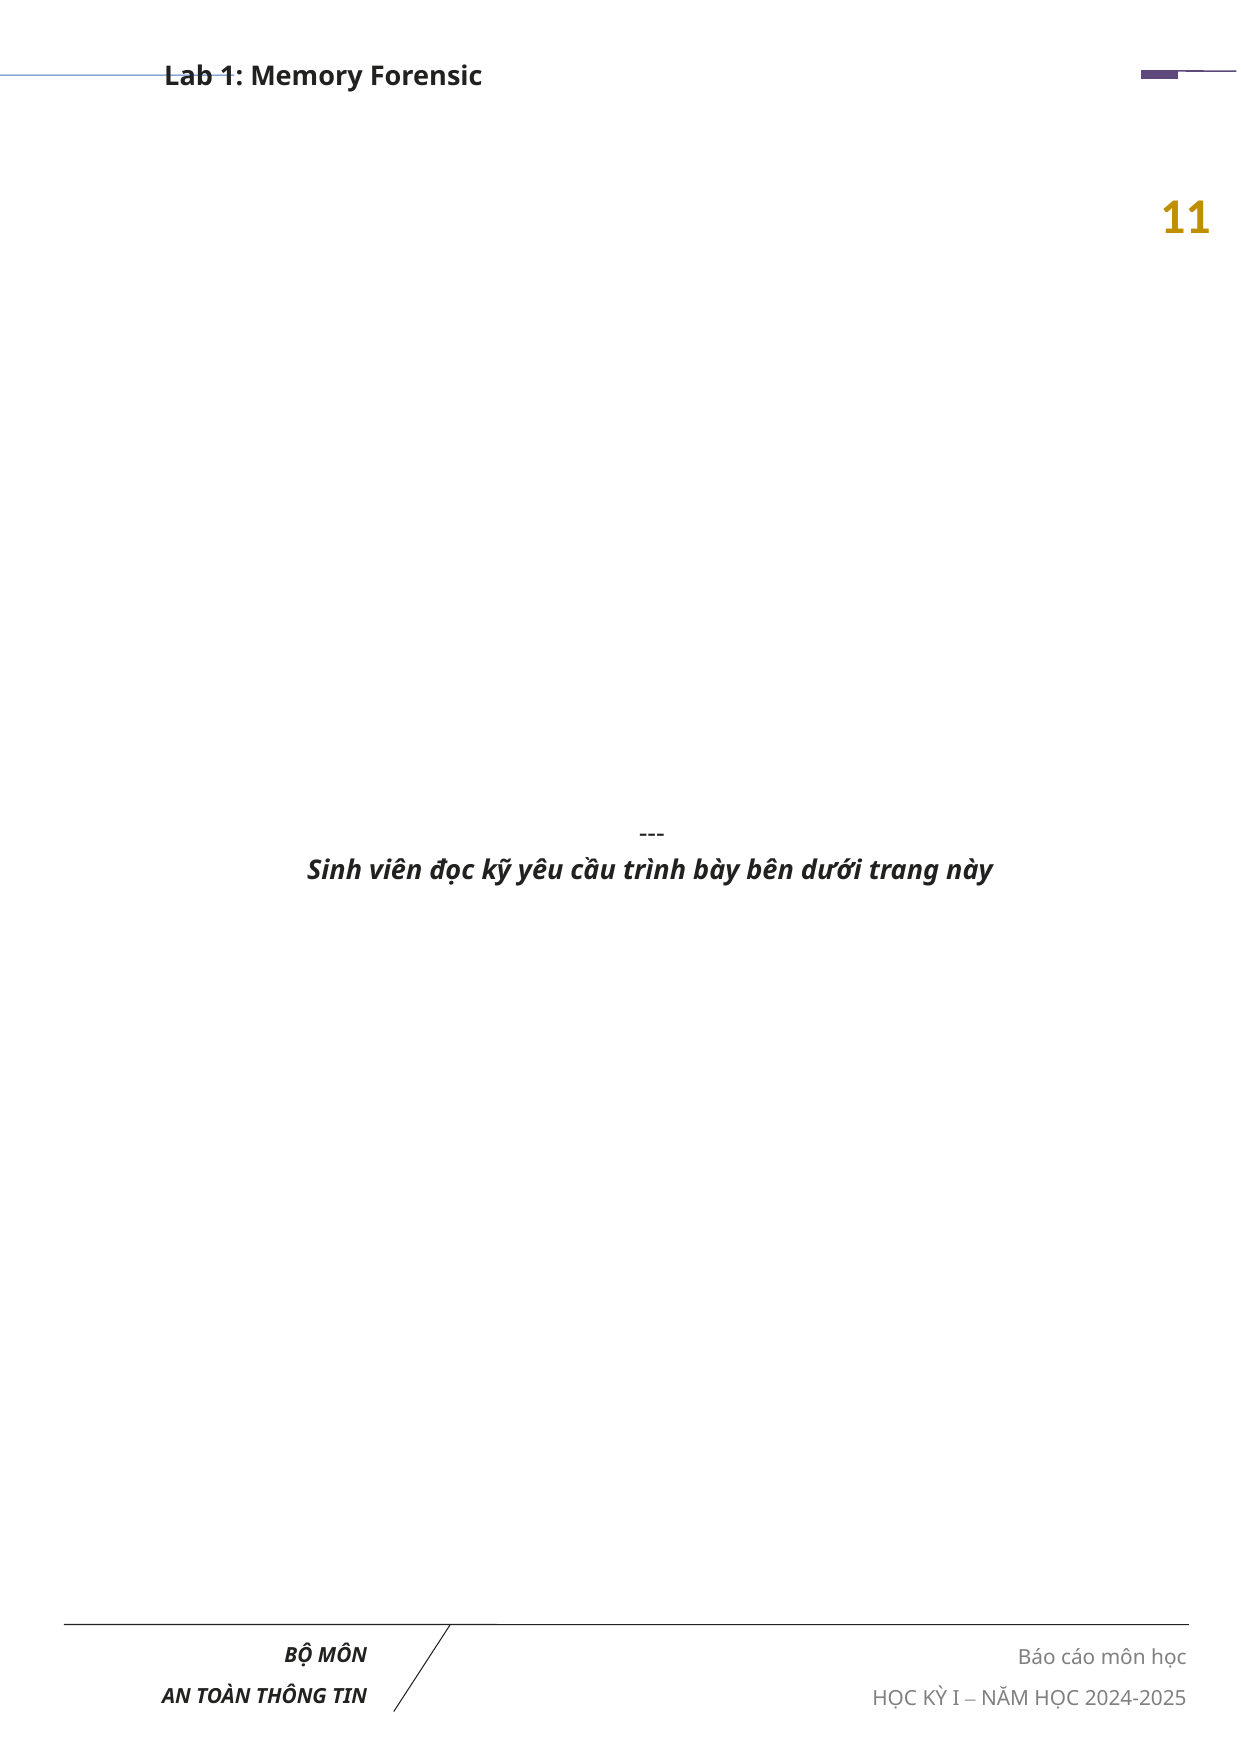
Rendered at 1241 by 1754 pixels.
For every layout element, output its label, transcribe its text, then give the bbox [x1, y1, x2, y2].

text Sinh viên đọc kỹ yêu cầu trình bày bên dưới trang này [150, 851, 1153, 887]
text --- [150, 814, 1153, 851]
